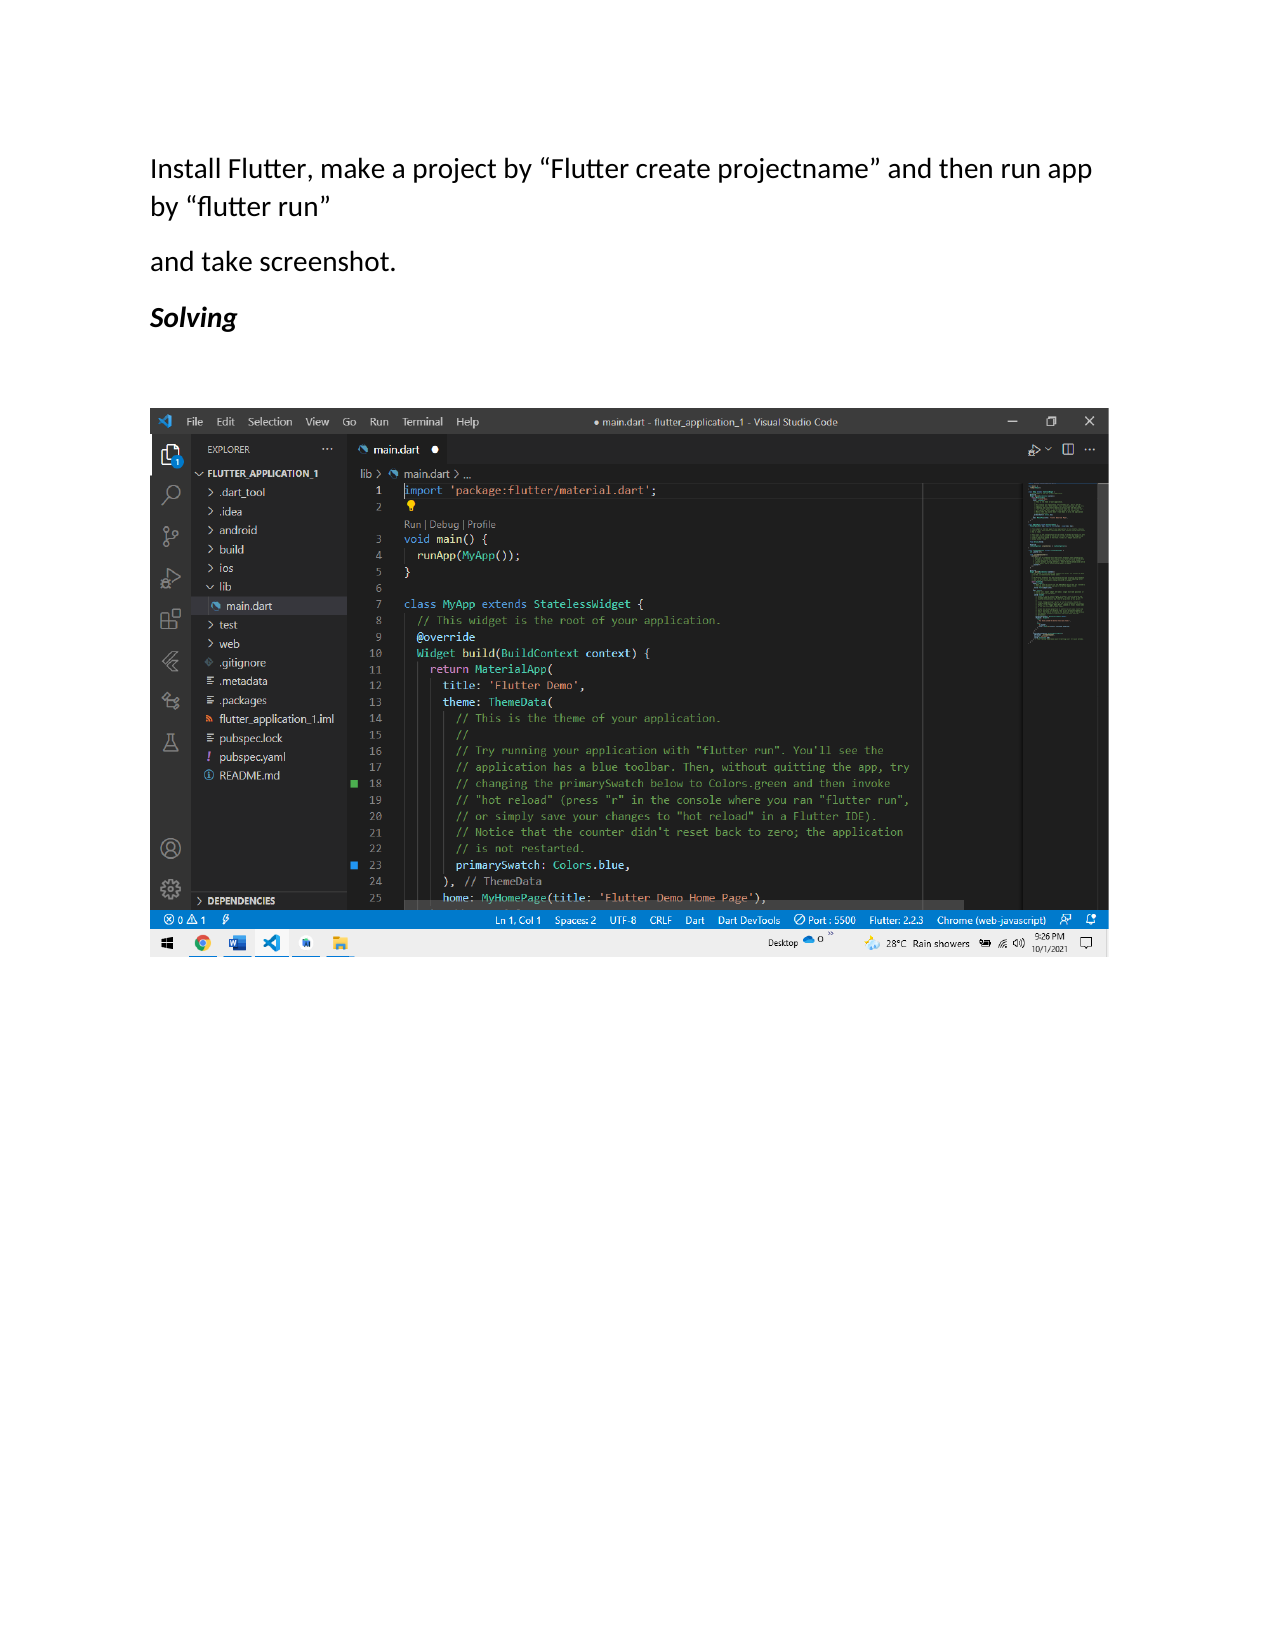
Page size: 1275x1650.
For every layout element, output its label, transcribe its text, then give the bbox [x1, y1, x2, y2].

picture [150, 408, 1109, 957]
text and take screenshot. [150, 243, 1125, 279]
text Solving [150, 299, 1125, 334]
text Install Flutter, make a project by “Flutter create projectname” and then run app by “flutter run” [150, 150, 1125, 224]
